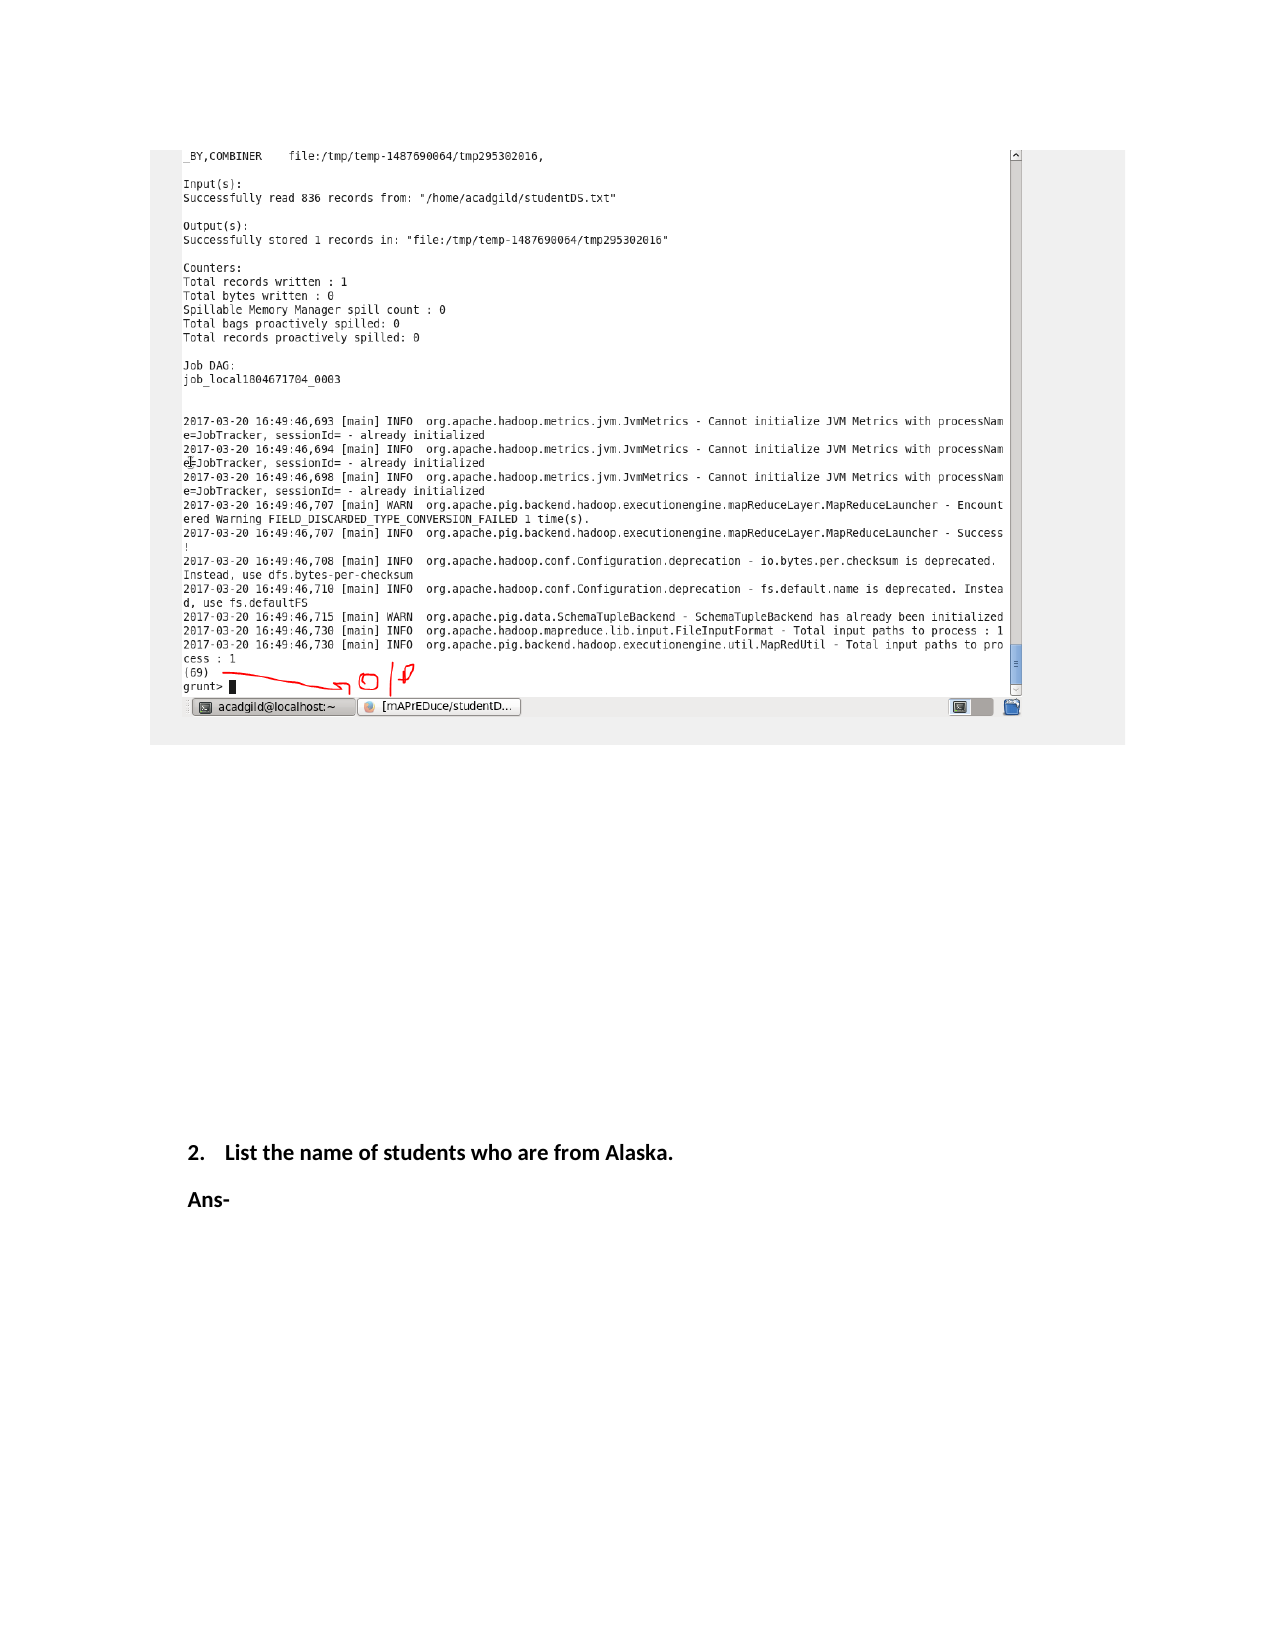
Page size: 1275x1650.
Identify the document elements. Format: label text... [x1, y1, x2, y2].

text Ans- [187, 1185, 1125, 1213]
list List the name of students who are from Alaska. [187, 1138, 1125, 1166]
picture [150, 150, 1125, 745]
